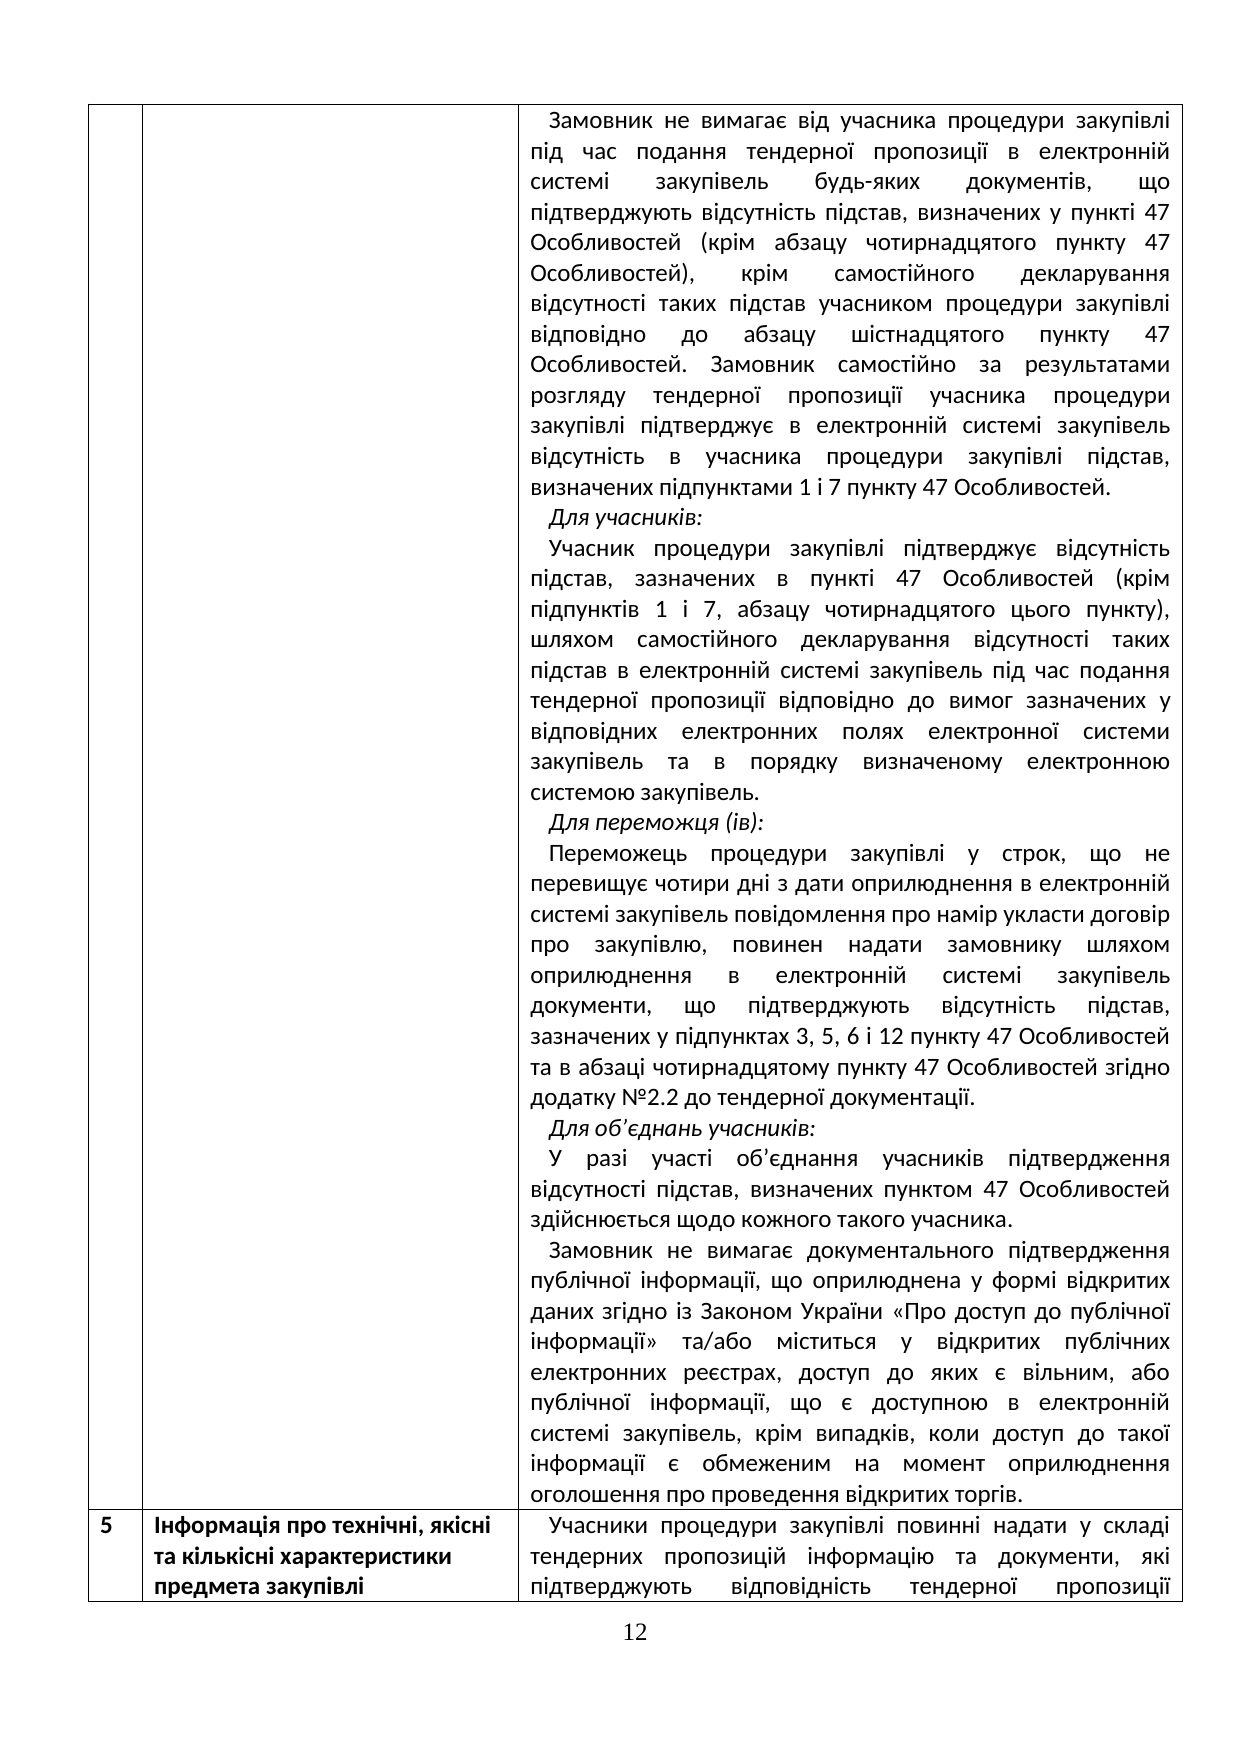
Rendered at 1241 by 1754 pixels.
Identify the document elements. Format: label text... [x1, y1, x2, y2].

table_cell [143, 105, 518, 1508]
table_cell 4 [89, 105, 142, 1508]
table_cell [519, 105, 1182, 1508]
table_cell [143, 1510, 518, 1601]
table_cell 5 [89, 1510, 142, 1601]
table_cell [519, 1510, 1182, 1601]
